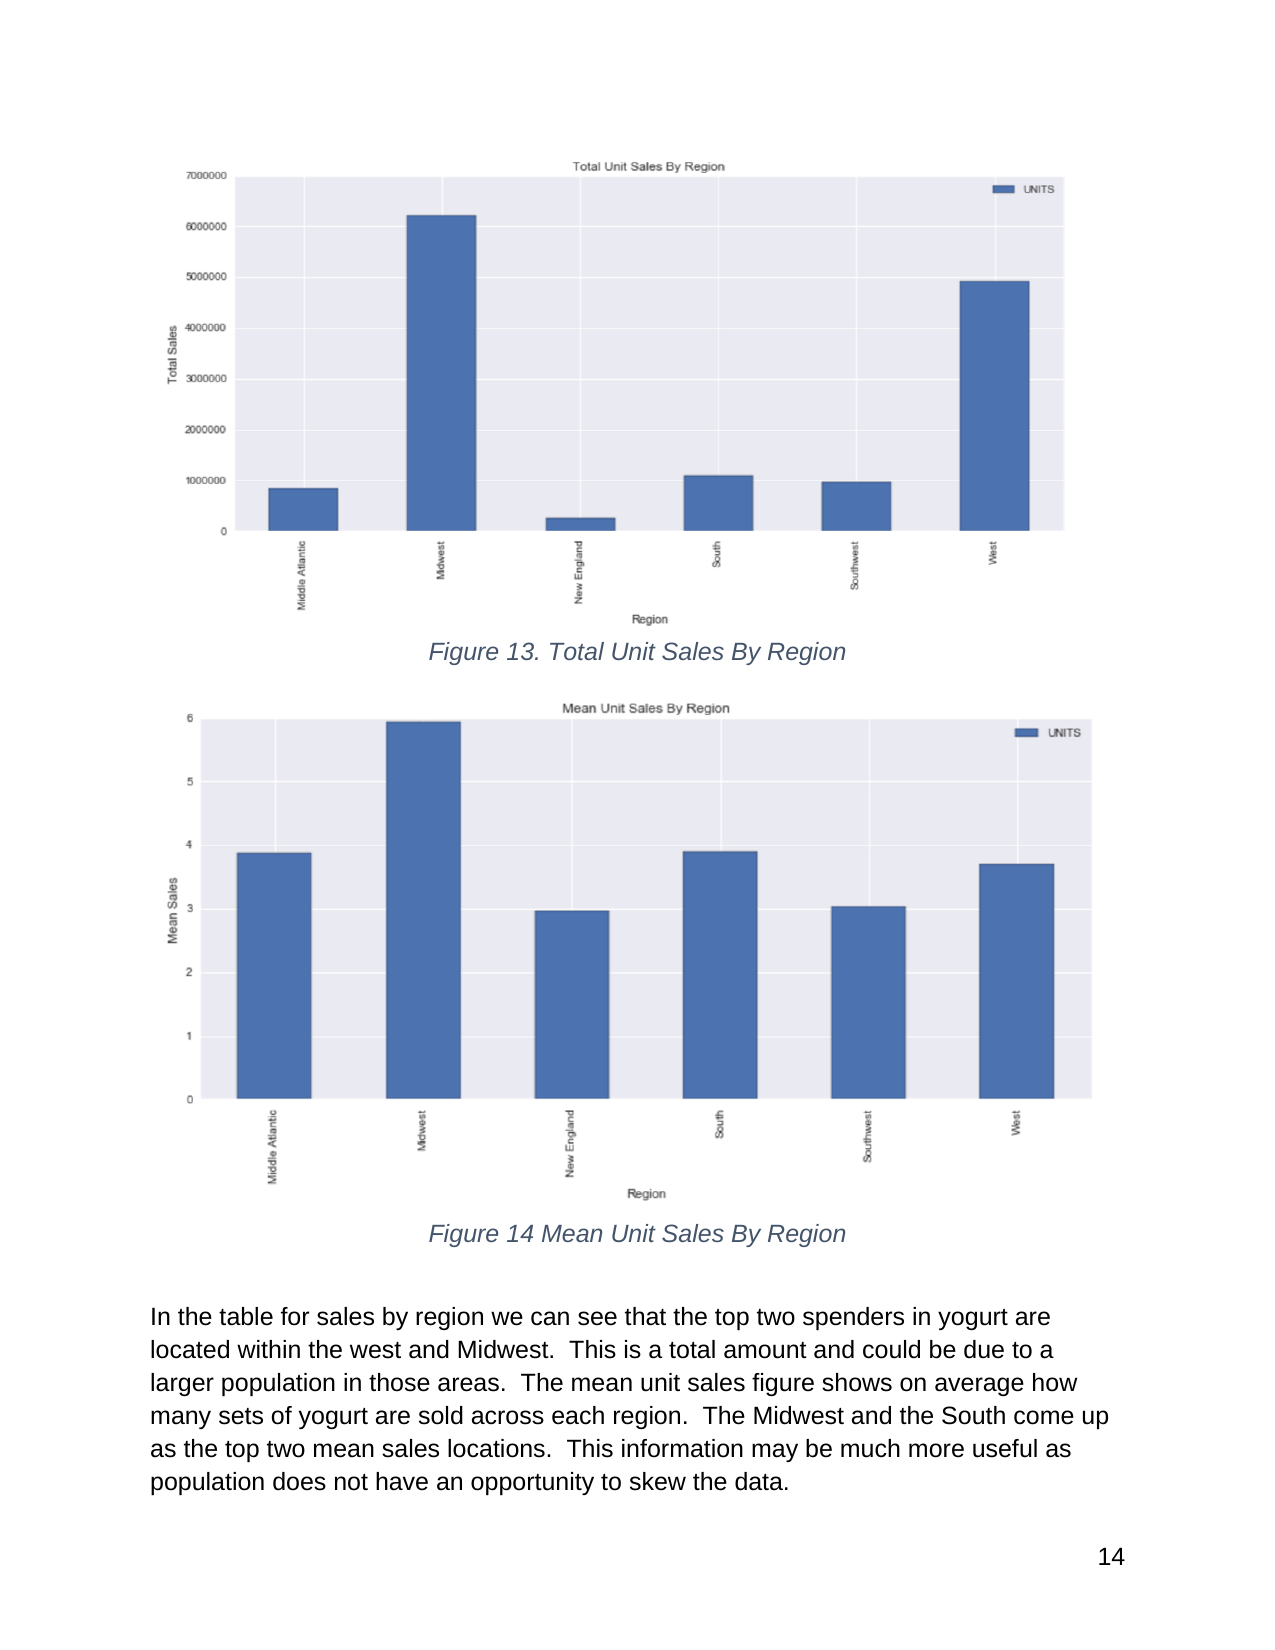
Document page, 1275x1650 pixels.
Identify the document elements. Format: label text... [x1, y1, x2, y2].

text In the table for sales by region we can see that the top two spenders in yogurt are located within the west and Midwest. This is a total amount and could be due to a larger population in those areas. The mean unit sales figure shows on average how many sets of yogurt are sold across each region. The Midwest and the South come up as the top two mean sales locations. This information may be much more useful as population does not have an opportunity to skew the data. [150, 1302, 1125, 1496]
picture [150, 150, 1125, 633]
picture [150, 686, 1125, 1215]
